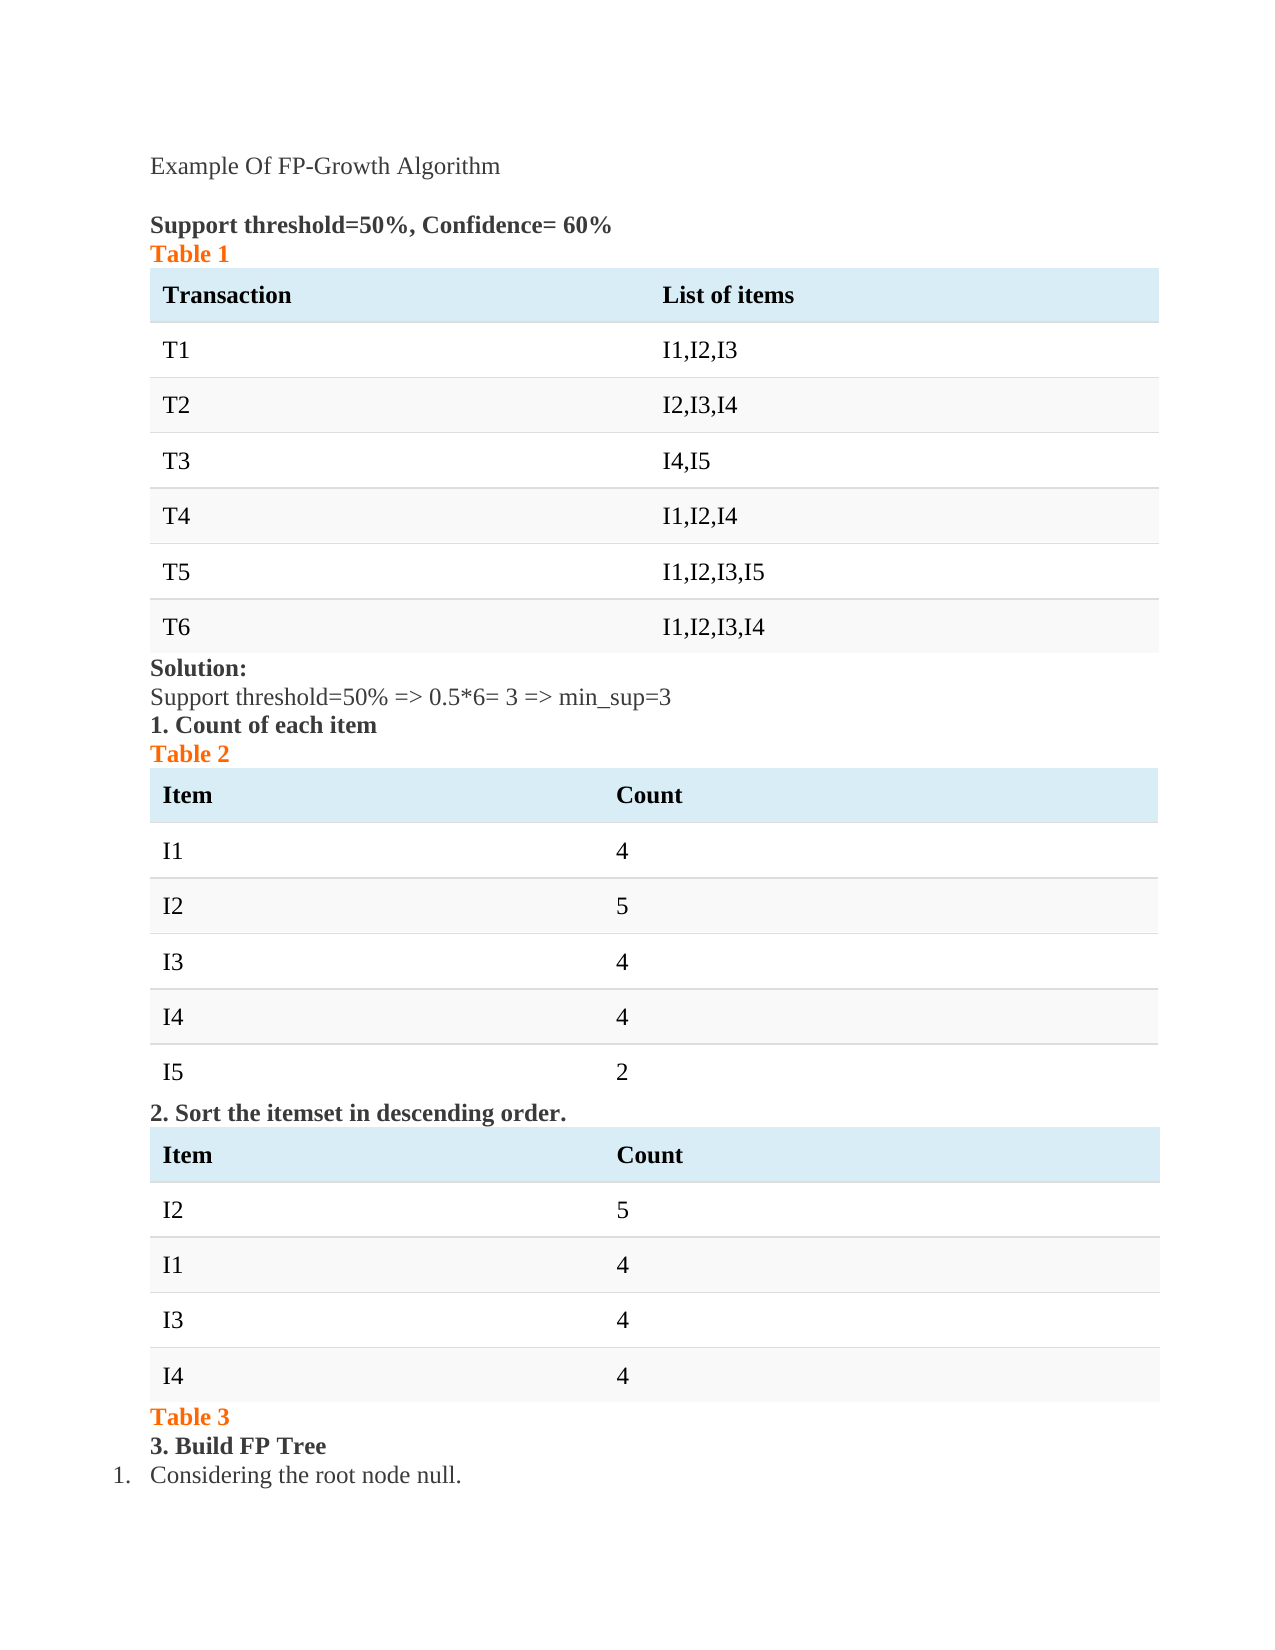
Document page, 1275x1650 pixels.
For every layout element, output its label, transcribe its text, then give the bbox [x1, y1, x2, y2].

table_cell 4 [603, 823, 1158, 877]
text Support threshold=50%, Confidence= 60% [150, 210, 1125, 239]
table_cell I4 [150, 1348, 604, 1402]
table_cell T6 [150, 600, 650, 653]
table_cell 2 [603, 1045, 1158, 1098]
table_header Item [150, 1127, 604, 1181]
table_header Count [603, 768, 1158, 822]
table_cell I3 [150, 934, 603, 988]
table_cell I1,I2,I3,I4 [650, 600, 1159, 653]
text Table 2 [150, 739, 1125, 768]
table_cell I1,I2,I3 [650, 323, 1159, 377]
text Table 1 [150, 239, 1125, 267]
text Support threshold=50% => 0.5*6= 3 => min_sup=3 [150, 682, 1125, 711]
table_cell I1,I2,I3,I5 [650, 544, 1159, 598]
table_cell T3 [150, 433, 650, 487]
table_cell T1 [150, 323, 650, 377]
table_cell I5 [150, 1045, 603, 1098]
text 2. Sort the itemset in descending order. [150, 1098, 1125, 1127]
table_cell 5 [603, 879, 1158, 932]
table_cell T5 [150, 544, 650, 598]
table_header Item [150, 768, 603, 822]
table_header List of items [650, 268, 1159, 321]
table_cell 4 [603, 934, 1158, 988]
table_cell 4 [603, 990, 1158, 1043]
table_cell I1,I2,I4 [650, 489, 1159, 542]
table_cell 4 [604, 1348, 1160, 1402]
table_cell I3 [150, 1293, 604, 1347]
table_cell 4 [604, 1293, 1160, 1347]
table_cell I1 [150, 1238, 604, 1292]
text Solution: [150, 653, 1125, 682]
table_header Count [604, 1127, 1160, 1181]
table_cell I2 [150, 879, 603, 932]
list Considering the root node null. [112, 1460, 1125, 1488]
table_cell 4 [604, 1238, 1160, 1292]
table_cell T4 [150, 489, 650, 542]
table_header Transaction [150, 268, 650, 321]
table_cell I2 [150, 1183, 604, 1236]
table_cell T2 [150, 378, 650, 432]
text 1. Count of each item [150, 711, 1125, 739]
table_cell I4,I5 [650, 433, 1159, 487]
text Example Of FP-Growth Algorithm [150, 150, 1125, 180]
table_cell I1 [150, 823, 603, 877]
table_cell I4 [150, 990, 603, 1043]
table_cell I2,I3,I4 [650, 378, 1159, 432]
text Table 3 [150, 1402, 1125, 1431]
text 3. Build FP Tree [150, 1431, 1125, 1460]
table_cell 5 [604, 1183, 1160, 1236]
